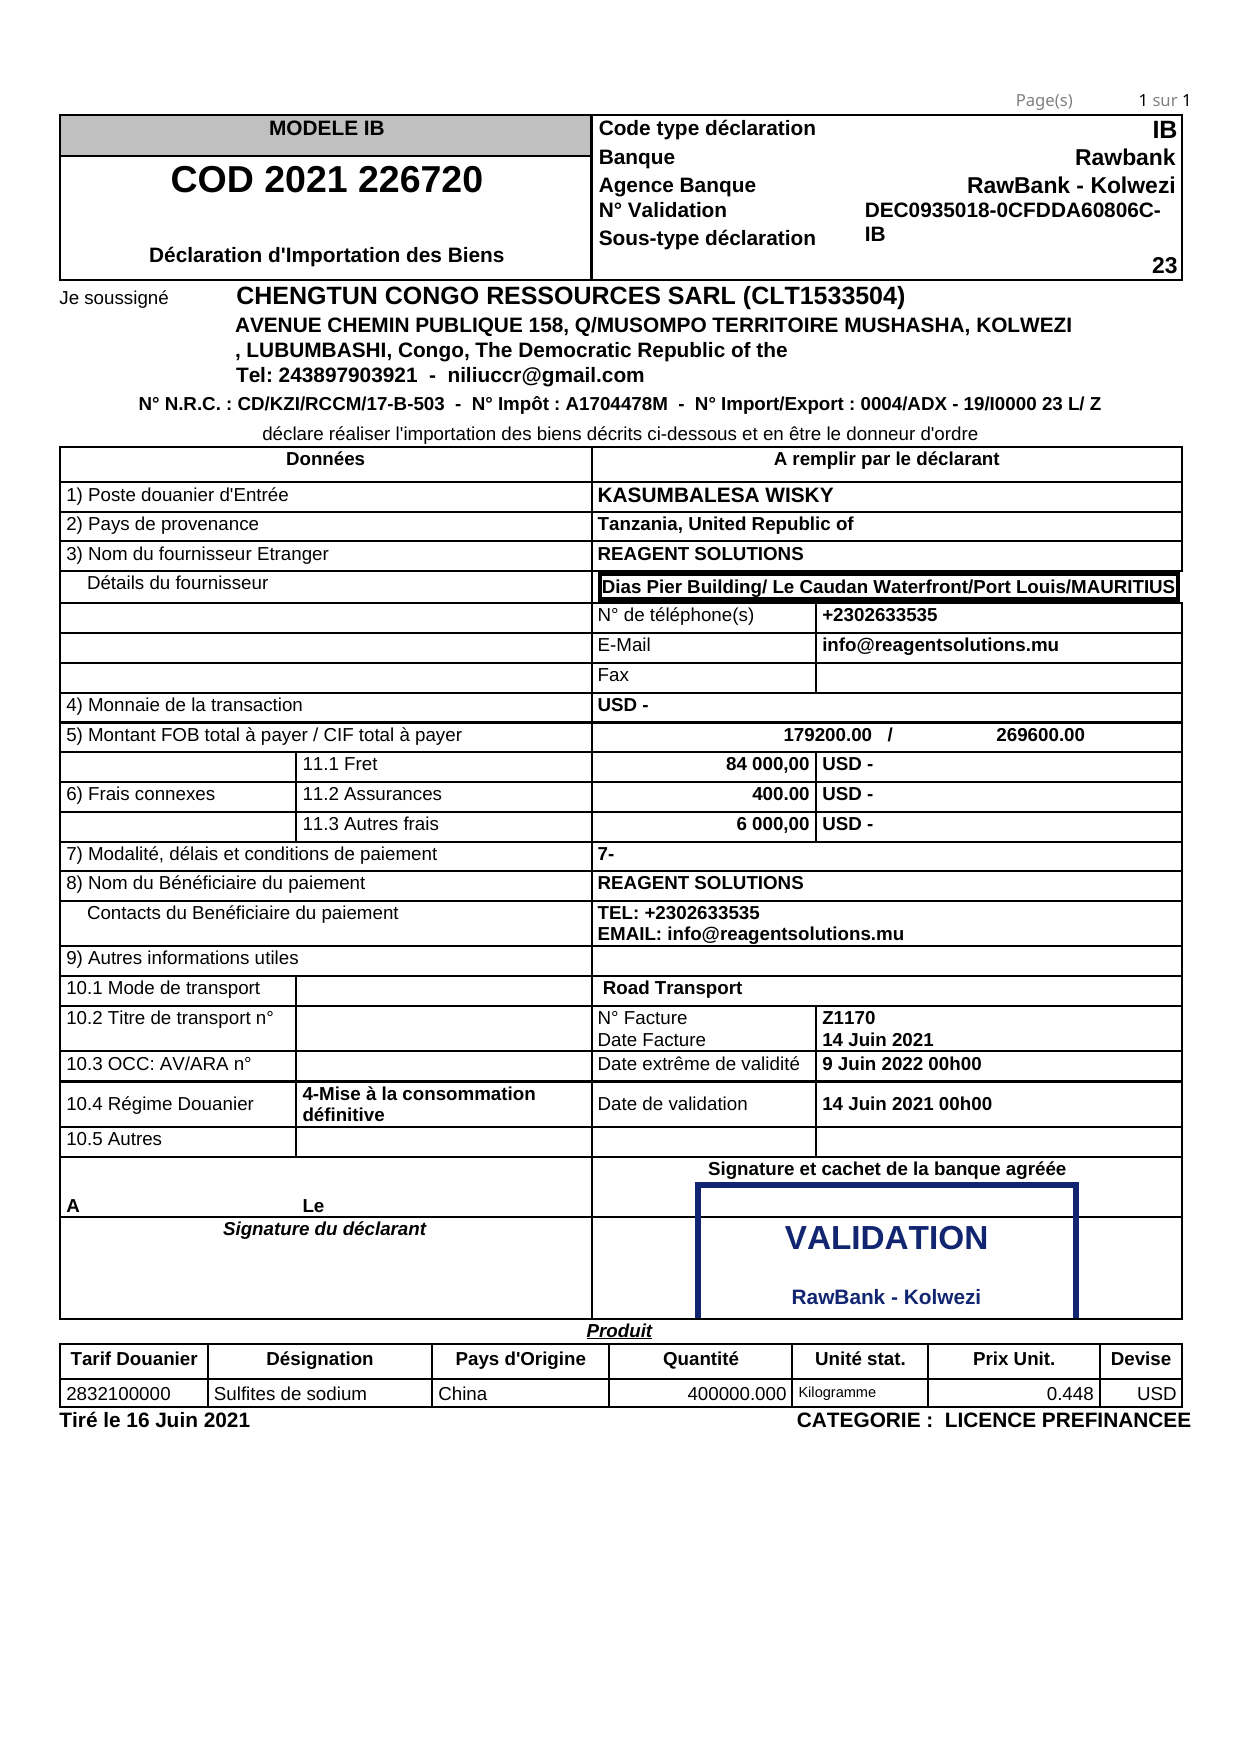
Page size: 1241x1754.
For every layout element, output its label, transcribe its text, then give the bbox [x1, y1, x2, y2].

table_cell Road Transport [593, 977, 1181, 1005]
table_cell USD [1101, 1380, 1181, 1406]
table_header MODELE IB [61, 116, 590, 155]
table_header Désignation [209, 1345, 431, 1378]
table_cell VALIDATION RawBank - Kolwezi [701, 1218, 1073, 1317]
table_cell E-Mail [593, 634, 815, 662]
text Page(s) 1 sur 1 [59, 88, 1191, 111]
table_cell [1079, 1218, 1181, 1317]
table_header Code type déclaration Banque Agence Banque N° Validation Sous-type déclaration [593, 116, 863, 279]
table_cell China [433, 1380, 608, 1406]
table_cell 179200.00 / 269600.00 [593, 724, 1181, 751]
table_cell [61, 634, 591, 662]
table_cell 0.448 [929, 1380, 1099, 1406]
table_cell 7) Modalité, délais et conditions de paiement [61, 843, 591, 870]
table_cell [297, 977, 591, 1005]
table_cell COD 2021 226720 Déclaration d'Importation des Biens [61, 157, 590, 279]
table_cell Signature du déclarant [61, 1218, 591, 1317]
table_cell [817, 1128, 1181, 1156]
table_cell 10.1 Mode de transport [61, 977, 295, 1005]
text déclare réaliser l'importation des biens décrits ci-dessous et en être le donneur d'ordre [59, 423, 1181, 444]
table_cell USD - [593, 694, 1181, 721]
table_header Quantité [610, 1345, 791, 1378]
table_cell 84 000,00 [593, 753, 815, 781]
table_cell [817, 664, 1181, 692]
table_cell info@reagentsolutions.mu [817, 634, 1181, 662]
table_cell Z1170 14 Juin 2021 [817, 1007, 1181, 1050]
table_cell 10.2 Titre de transport n° [61, 1007, 295, 1050]
text N° N.R.C. : CD/KZI/RCCM/17-B-503 - N° Impôt : A1704478M - N° Import/Export : 0004/ADX - 19/I0000 23 L/ Z [59, 393, 1181, 415]
table_header Devise [1101, 1345, 1181, 1378]
table_cell 4-Mise à la consommation définitive [297, 1083, 591, 1126]
table_cell Date extrême de validité [593, 1052, 815, 1080]
table_cell [297, 1007, 591, 1050]
table_cell Détails du fournisseur [61, 572, 591, 602]
table_cell 400000.000 [610, 1380, 791, 1406]
table_cell 9 Juin 2022 00h00 [817, 1052, 1181, 1080]
table_cell [701, 1188, 1073, 1216]
table_cell Date de validation [593, 1083, 815, 1126]
table_cell N° de téléphone(s) [593, 604, 815, 632]
table_cell [61, 753, 295, 781]
table_cell 6) Frais connexes [61, 783, 295, 811]
table_cell Fax [593, 664, 815, 692]
table_cell [61, 604, 591, 632]
table_cell [593, 1128, 815, 1156]
table_cell 2832100000 [61, 1380, 207, 1406]
table_header Prix Unit. [929, 1345, 1099, 1378]
table_cell Sulfites de sodium [209, 1380, 431, 1406]
table_header Pays d'Origine [433, 1345, 608, 1378]
table_cell Contacts du Benéficiaire du paiement [61, 902, 591, 945]
table_cell Signature et cachet de la banque agréée [593, 1158, 1181, 1182]
table_cell USD - [817, 783, 1181, 811]
table_header IB Rawbank RawBank - Kolwezi DEC0935018-0CFDDA60806C-IB 23 [864, 116, 1181, 279]
table_cell 400.00 [593, 783, 815, 811]
table_cell [593, 947, 1181, 975]
table_cell 3) Nom du fournisseur Etranger [61, 542, 591, 570]
table_cell Dias Pier Building/ Le Caudan Waterfront/Port Louis/MAURITIUS [602, 576, 1176, 597]
table_cell 7- [593, 843, 1181, 870]
table_cell 9) Autres informations utiles [61, 947, 591, 975]
table_cell [297, 1052, 591, 1080]
table_header A remplir par le déclarant [593, 448, 1181, 481]
text , LUBUMBASHI, Congo, The Democratic Republic of the Tel: 243897903921 - niliuccr@gmail.com [235, 338, 827, 387]
text AVENUE CHEMIN PUBLIQUE 158, Q/MUSOMPO TERRITOIRE MUSHASHA, KOLWEZI [235, 312, 1191, 336]
table_cell KASUMBALESA WISKY [593, 483, 1181, 511]
table_cell [61, 813, 295, 841]
table_header Tarif Douanier [61, 1345, 207, 1378]
table_cell USD - [817, 753, 1181, 781]
table_cell 11.3 Autres frais [297, 813, 591, 841]
table_cell 10.5 Autres [61, 1128, 295, 1156]
text Je soussigné CHENGTUN CONGO RESSOURCES SARL (CLT1533504) [59, 281, 1191, 310]
table_cell [593, 1182, 695, 1216]
table_cell [1079, 1182, 1181, 1216]
table_cell Kilogramme [793, 1380, 927, 1406]
table_cell A Le [61, 1158, 591, 1216]
text Tiré le 16 Juin 2021 CATEGORIE : LICENCE PREFINANCEE [59, 1408, 1191, 1432]
table_cell 5) Montant FOB total à payer / CIF total à payer [61, 724, 591, 751]
table_cell 10.4 Régime Douanier [61, 1083, 295, 1126]
table_cell 11.1 Fret [297, 753, 591, 781]
table_cell 2) Pays de provenance [61, 513, 591, 540]
table_cell [297, 1128, 591, 1156]
table_header Données [61, 448, 591, 481]
table_cell N° Facture Date Facture [593, 1007, 815, 1050]
table_cell [61, 664, 591, 692]
table_cell REAGENT SOLUTIONS [593, 542, 1181, 570]
table_cell 4) Monnaie de la transaction [61, 694, 591, 721]
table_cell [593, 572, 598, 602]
table_cell [593, 1218, 695, 1317]
table_cell 11.2 Assurances [297, 783, 591, 811]
table_header Unité stat. [793, 1345, 927, 1378]
table_cell +2302633535 [817, 604, 1181, 632]
table_cell TEL: +2302633535 EMAIL: info@reagentsolutions.mu [593, 902, 1181, 945]
table_cell 10.3 OCC: AV/ARA n° [61, 1052, 295, 1080]
table_cell 8) Nom du Bénéficiaire du paiement [61, 872, 591, 899]
table_cell USD - [817, 813, 1181, 841]
table_cell 6 000,00 [593, 813, 815, 841]
table_cell 1) Poste douanier d'Entrée [61, 483, 591, 511]
table_cell 14 Juin 2021 00h00 [817, 1083, 1181, 1126]
table_cell Tanzania, United Republic of [593, 513, 1181, 540]
text Produit [59, 1320, 1181, 1341]
table_cell REAGENT SOLUTIONS [593, 872, 1181, 899]
